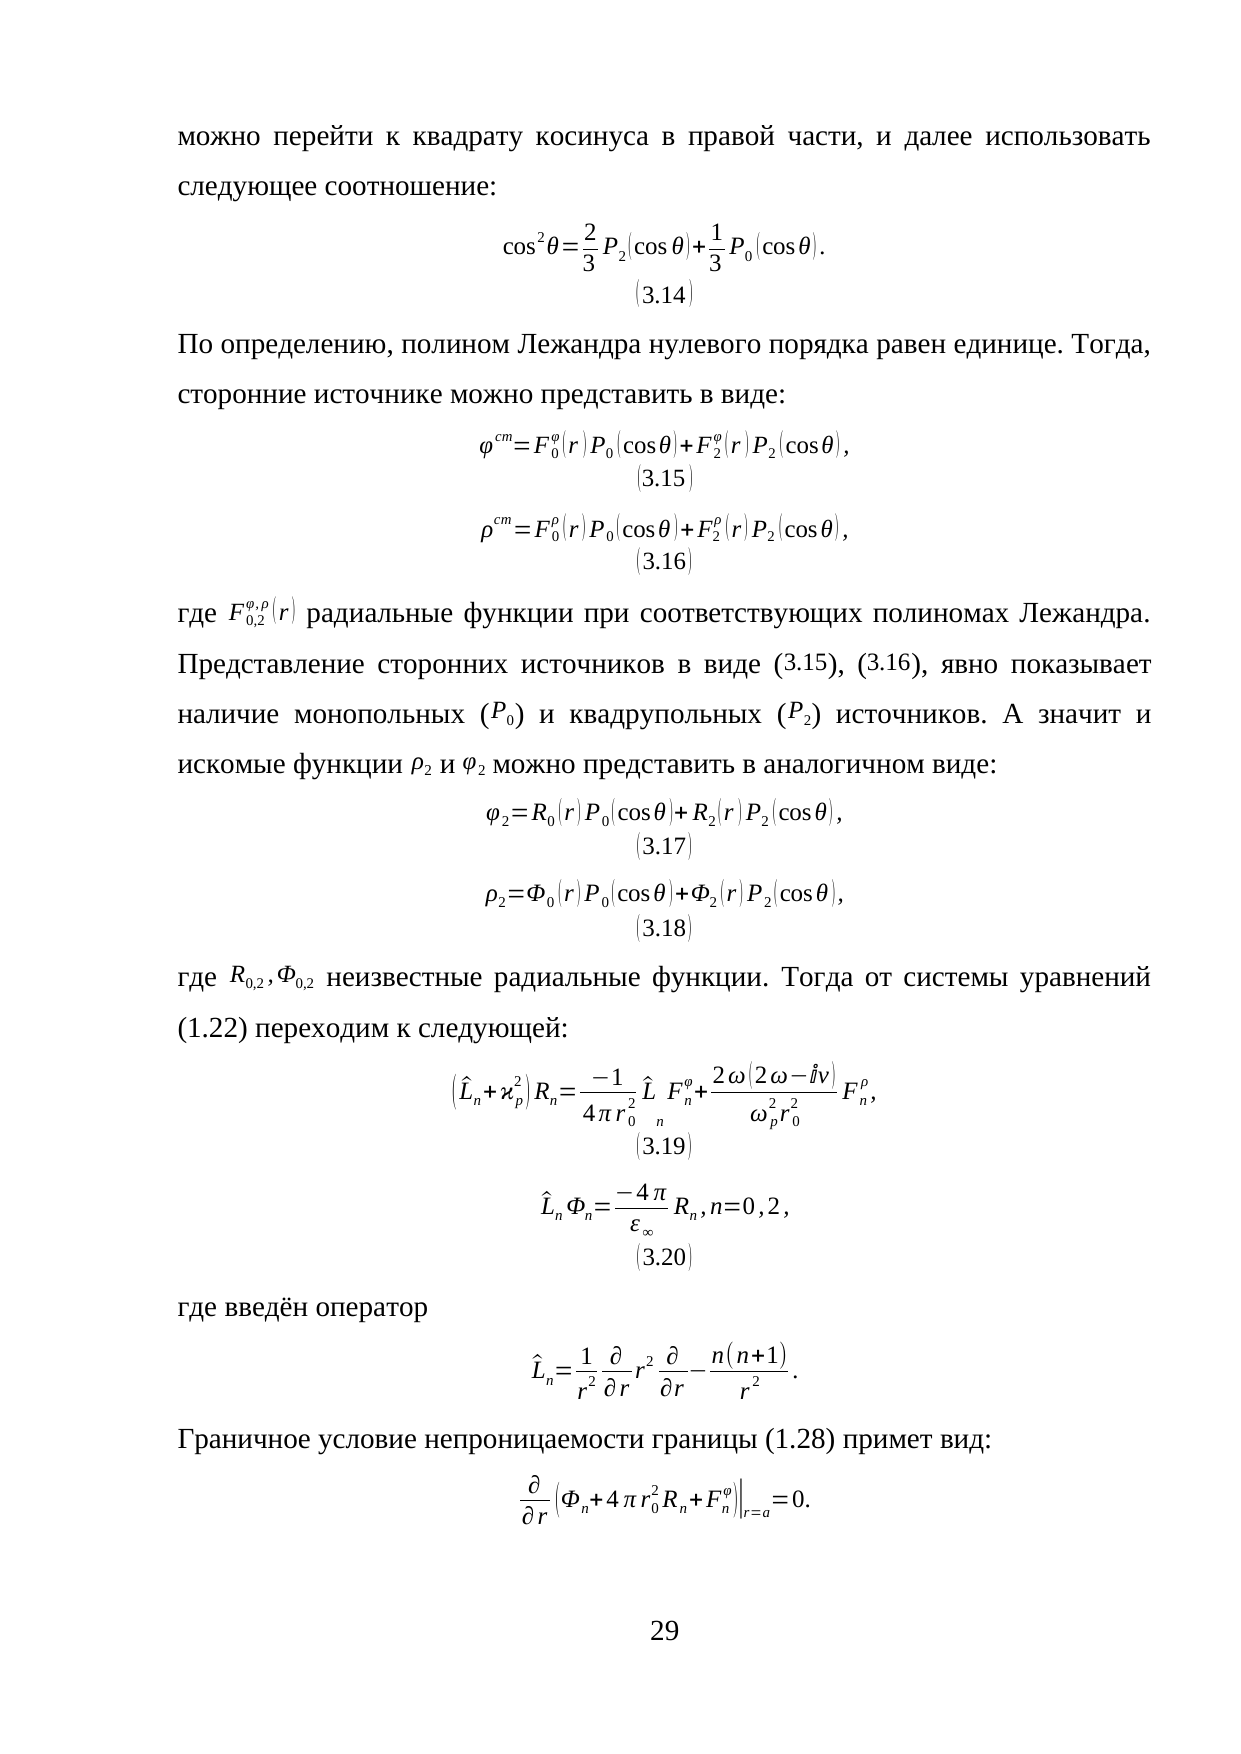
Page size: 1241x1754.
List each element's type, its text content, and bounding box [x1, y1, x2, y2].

text где неизвестные радиальные функции. Тогда от системы уравнений (1.22) переходим к следующей: [177, 959, 1152, 1043]
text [177, 118, 1152, 202]
text где введён оператор [177, 1289, 1152, 1323]
text По определению, полином Лежандра нулевого порядка равен единице. Тогда, сторонние источнике можно представить в виде: [177, 326, 1152, 410]
text где радиальные функции при соответствующих полиномах Лежандра. Представление сторонних источников в виде (), (), явно показывает наличие монопольных () и квадрупольных () источников. А значит и искомые функции и можно представить в аналогичном виде: [177, 594, 1152, 780]
text Граничное условие непроницаемости границы (1.28) примет вид: [177, 1421, 1152, 1455]
